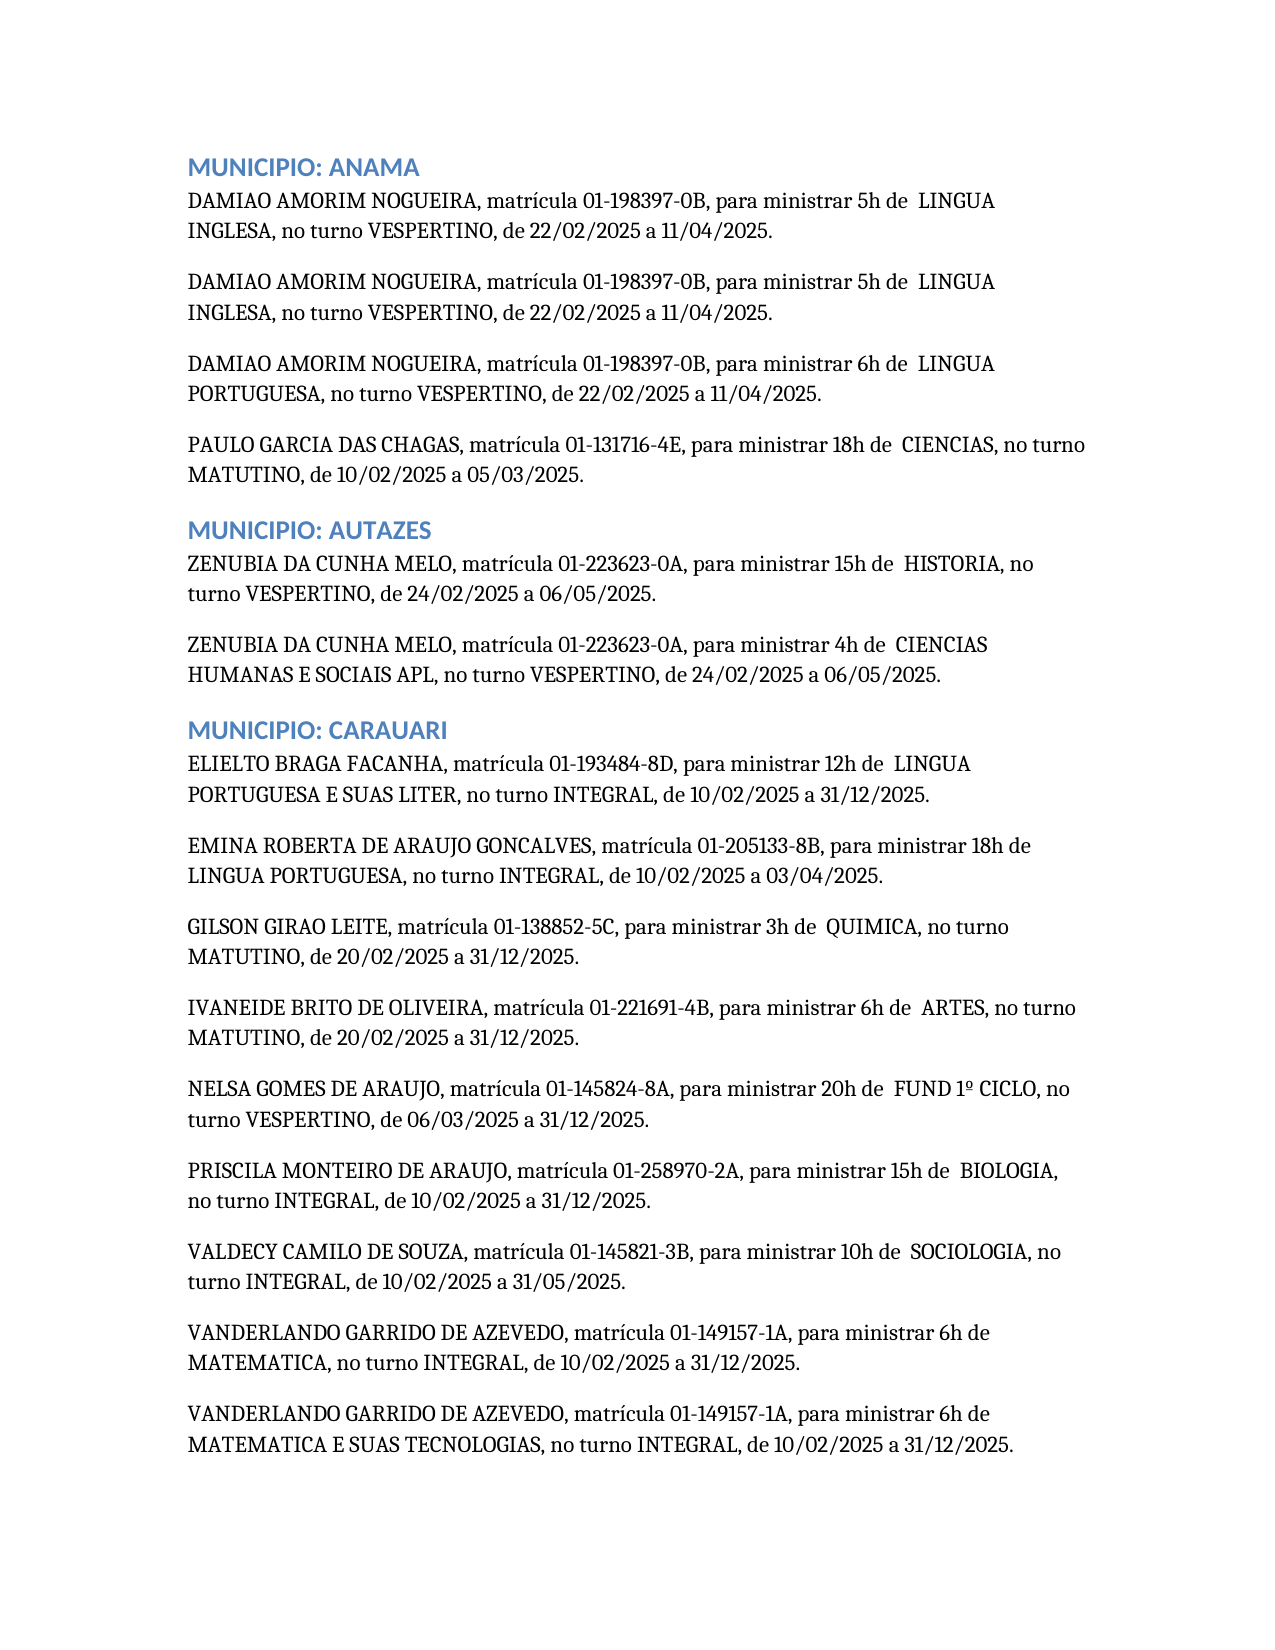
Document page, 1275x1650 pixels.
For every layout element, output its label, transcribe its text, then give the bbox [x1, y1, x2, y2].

text IVANEIDE BRITO DE OLIVEIRA, matrícula 01-221691-4B, para ministrar 6h de ARTES, no turno MATUTINO, de 20/02/2025 a 31/12/2025. [187, 995, 1087, 1052]
text DAMIAO AMORIM NOGUEIRA, matrícula 01-198397-0B, para ministrar 5h de LINGUA INGLESA, no turno VESPERTINO, de 22/02/2025 a 11/04/2025. [187, 269, 1087, 326]
text VANDERLANDO GARRIDO DE AZEVEDO, matrícula 01-149157-1A, para ministrar 6h de MATEMATICA, no turno INTEGRAL, de 10/02/2025 a 31/12/2025. [187, 1320, 1087, 1377]
subtitle MUNICIPIO: AUTAZES [187, 513, 1087, 546]
text GILSON GIRAO LEITE, matrícula 01-138852-5C, para ministrar 3h de QUIMICA, no turno MATUTINO, de 20/02/2025 a 31/12/2025. [187, 914, 1087, 970]
subtitle MUNICIPIO: CARAUARI [187, 713, 1087, 746]
text PAULO GARCIA DAS CHAGAS, matrícula 01-131716-4E, para ministrar 18h de CIENCIAS, no turno MATUTINO, de 10/02/2025 a 05/03/2025. [187, 432, 1087, 488]
text VALDECY CAMILO DE SOUZA, matrícula 01-145821-3B, para ministrar 10h de SOCIOLOGIA, no turno INTEGRAL, de 10/02/2025 a 31/05/2025. [187, 1239, 1087, 1295]
text NELSA GOMES DE ARAUJO, matrícula 01-145824-8A, para ministrar 20h de FUND 1º CICLO, no turno VESPERTINO, de 06/03/2025 a 31/12/2025. [187, 1076, 1087, 1133]
text VANDERLANDO GARRIDO DE AZEVEDO, matrícula 01-149157-1A, para ministrar 6h de MATEMATICA E SUAS TECNOLOGIAS, no turno INTEGRAL, de 10/02/2025 a 31/12/2025. [187, 1401, 1087, 1458]
text DAMIAO AMORIM NOGUEIRA, matrícula 01-198397-0B, para ministrar 5h de LINGUA INGLESA, no turno VESPERTINO, de 22/02/2025 a 11/04/2025. [187, 188, 1087, 244]
text DAMIAO AMORIM NOGUEIRA, matrícula 01-198397-0B, para ministrar 6h de LINGUA PORTUGUESA, no turno VESPERTINO, de 22/02/2025 a 11/04/2025. [187, 350, 1087, 407]
subtitle MUNICIPIO: ANAMA [187, 150, 1087, 183]
text ELIELTO BRAGA FACANHA, matrícula 01-193484-8D, para ministrar 12h de LINGUA PORTUGUESA E SUAS LITER, no turno INTEGRAL, de 10/02/2025 a 31/12/2025. [187, 751, 1087, 808]
text ZENUBIA DA CUNHA MELO, matrícula 01-223623-0A, para ministrar 4h de CIENCIAS HUMANAS E SOCIAIS APL, no turno VESPERTINO, de 24/02/2025 a 06/05/2025. [187, 632, 1087, 689]
text PRISCILA MONTEIRO DE ARAUJO, matrícula 01-258970-2A, para ministrar 15h de BIOLOGIA, no turno INTEGRAL, de 10/02/2025 a 31/12/2025. [187, 1157, 1087, 1214]
text EMINA ROBERTA DE ARAUJO GONCALVES, matrícula 01-205133-8B, para ministrar 18h de LINGUA PORTUGUESA, no turno INTEGRAL, de 10/02/2025 a 03/04/2025. [187, 832, 1087, 889]
text ZENUBIA DA CUNHA MELO, matrícula 01-223623-0A, para ministrar 15h de HISTORIA, no turno VESPERTINO, de 24/02/2025 a 06/05/2025. [187, 551, 1087, 607]
